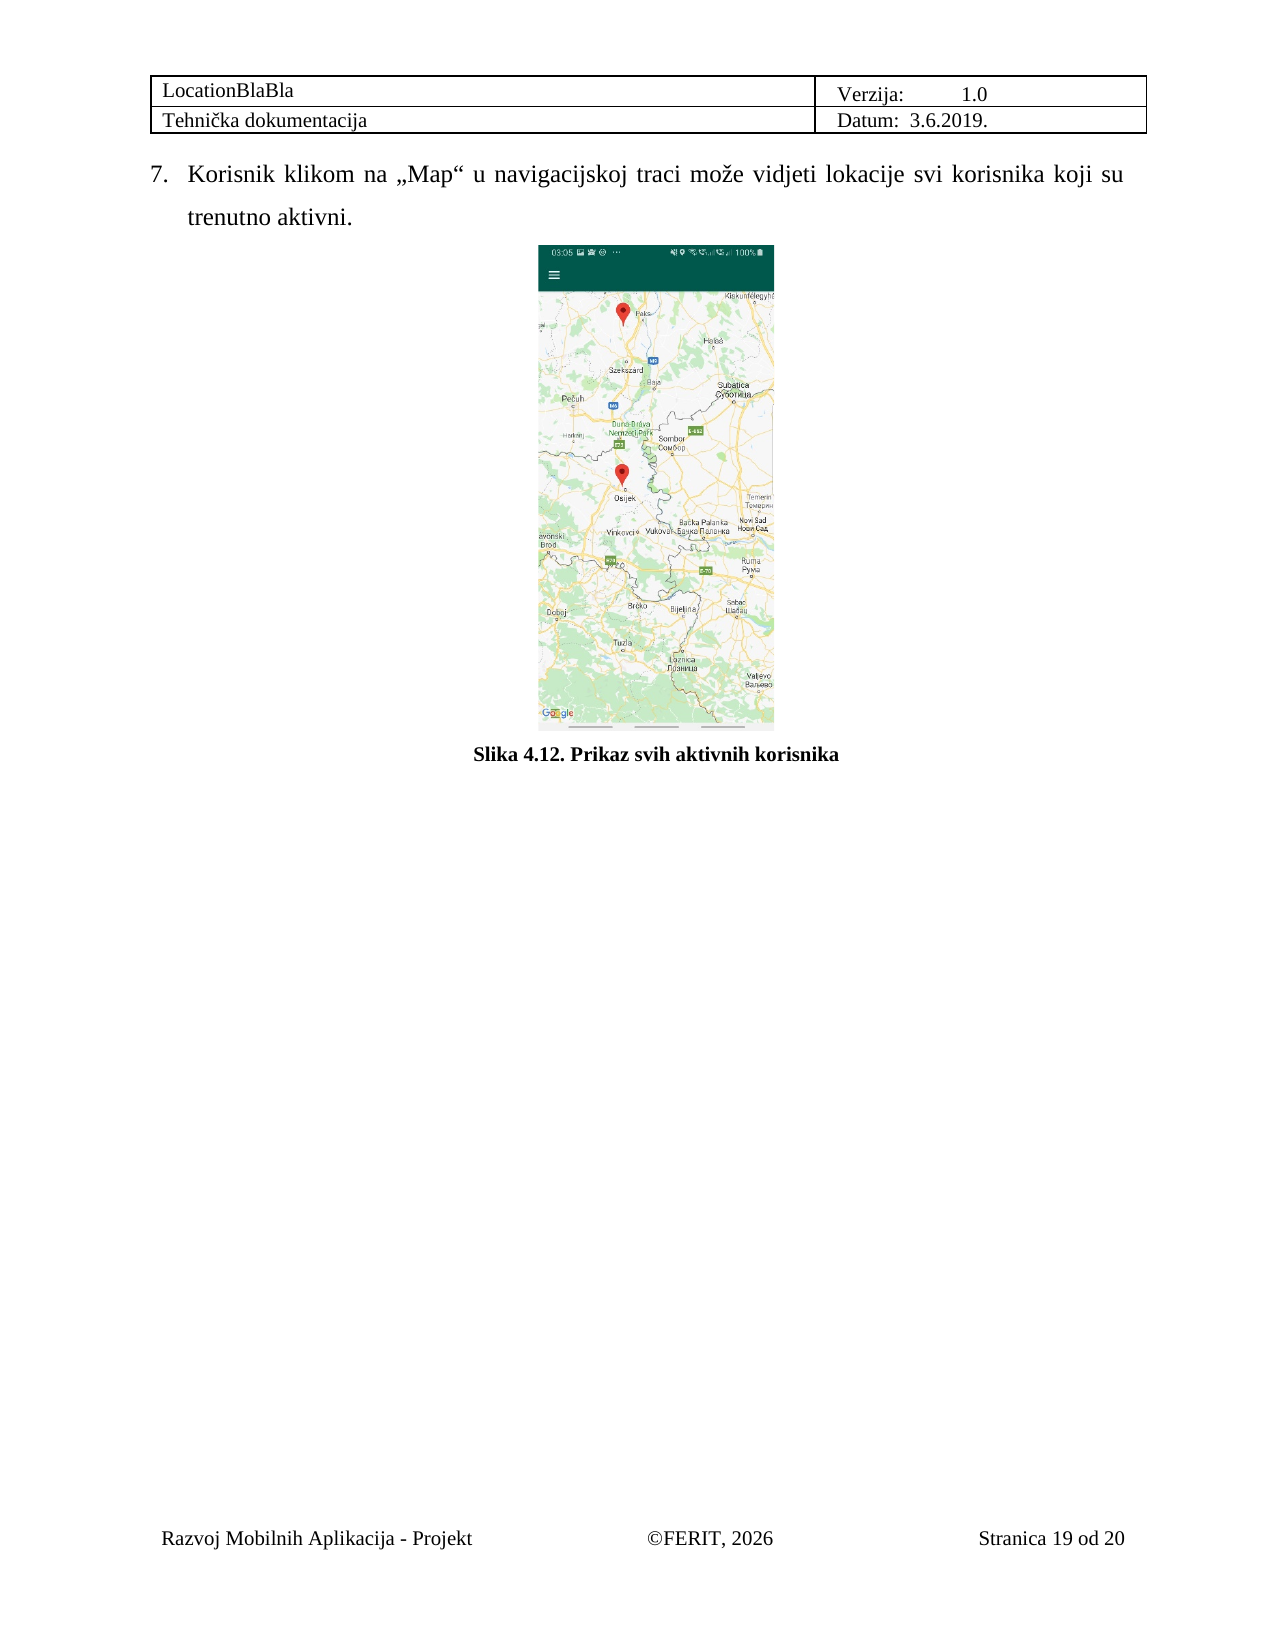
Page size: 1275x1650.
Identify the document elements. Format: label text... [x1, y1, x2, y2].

list Korisnik klikom na „Map“ u navigacijskoj traci može vidjeti lokacije svi korisnika koji su trenutno aktivni. [150, 159, 1125, 231]
list Slika 4.12. Prikaz svih aktivnih korisnika [187, 742, 1125, 766]
picture [538, 245, 775, 731]
